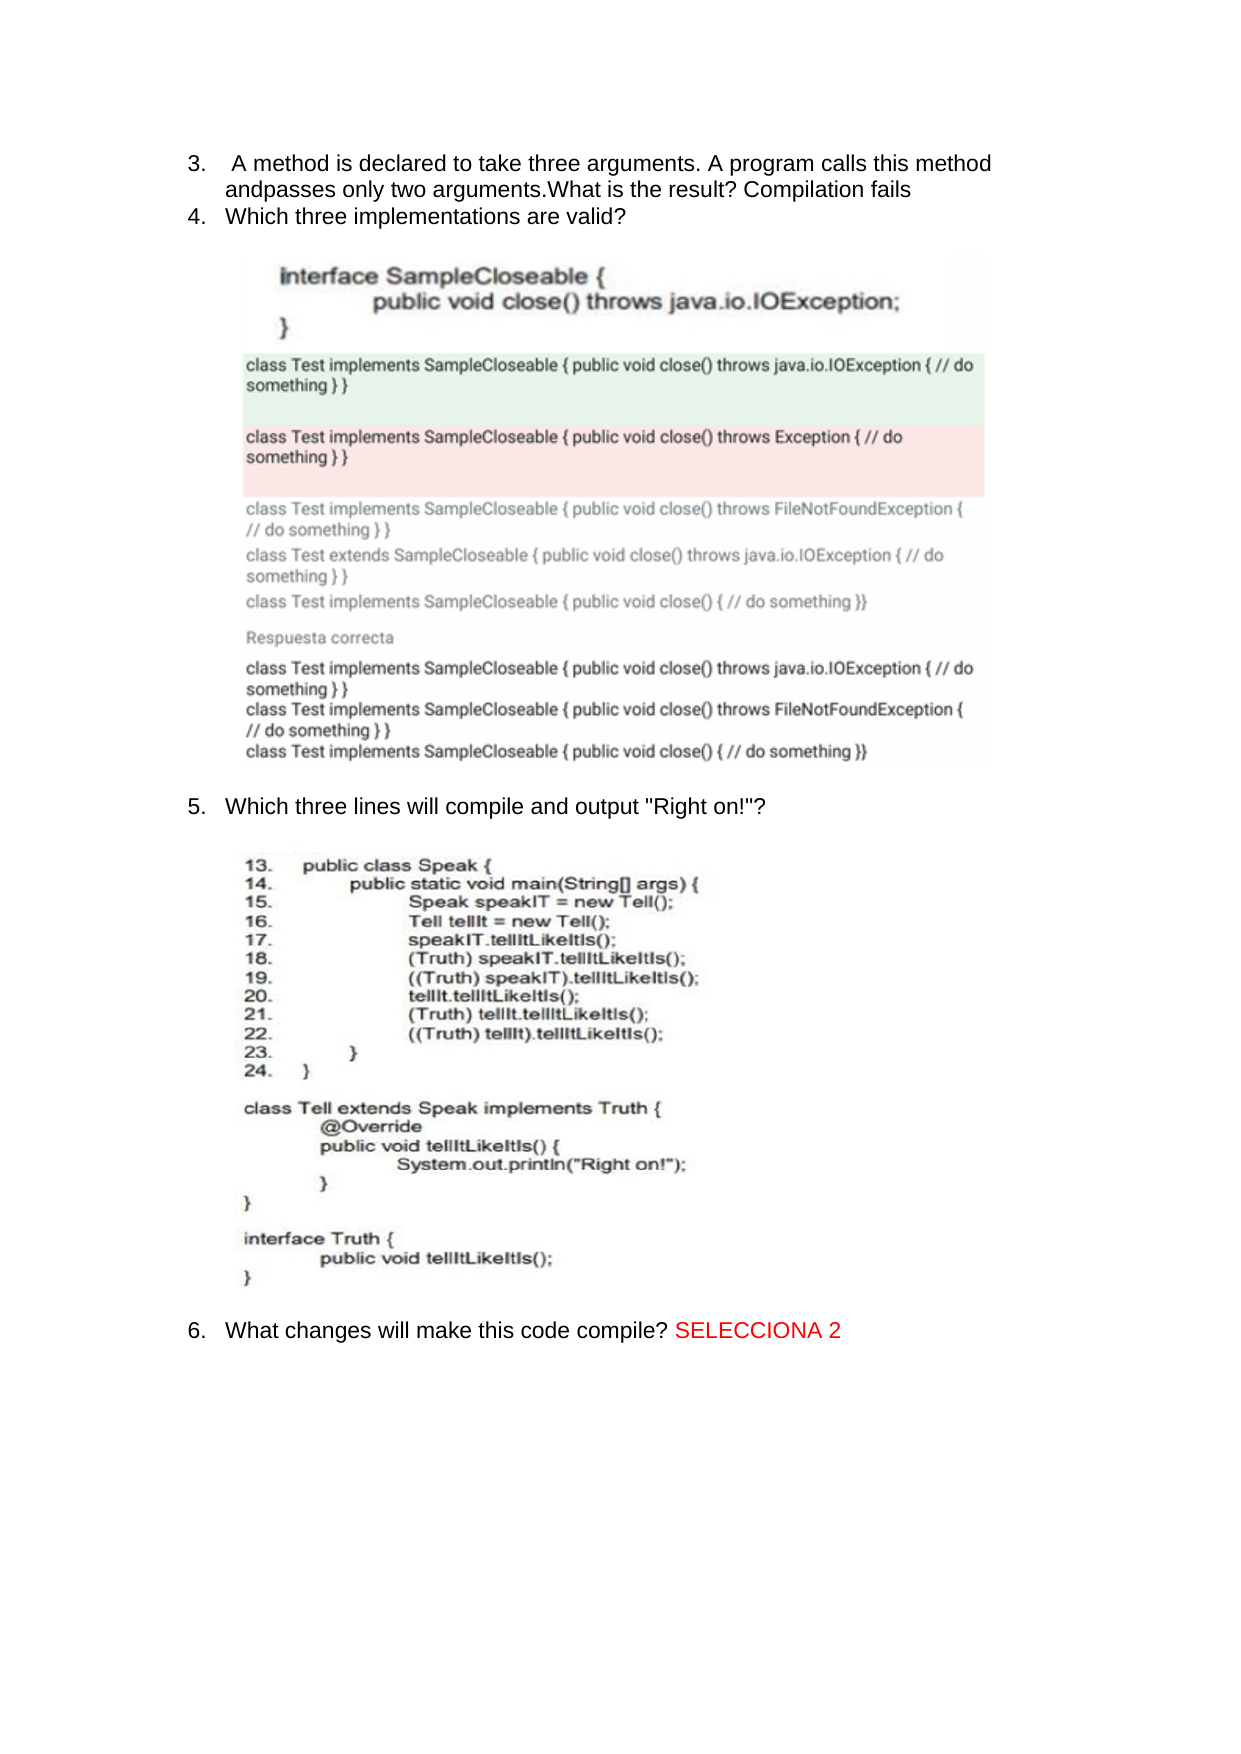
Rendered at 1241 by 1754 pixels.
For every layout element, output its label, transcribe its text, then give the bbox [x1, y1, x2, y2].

list A method is declared to take three arguments. A program calls this method andpasses only two arguments.What is the result? Compilation fails [187, 150, 1090, 203]
picture [225, 844, 718, 1292]
picture [225, 254, 996, 769]
list Which three implementations are valid? [187, 203, 1090, 229]
list Which three lines will compile and output "Right on!"? [187, 793, 1090, 819]
list What changes will make this code compile? SELECCIONA 2 [187, 1317, 1090, 1343]
